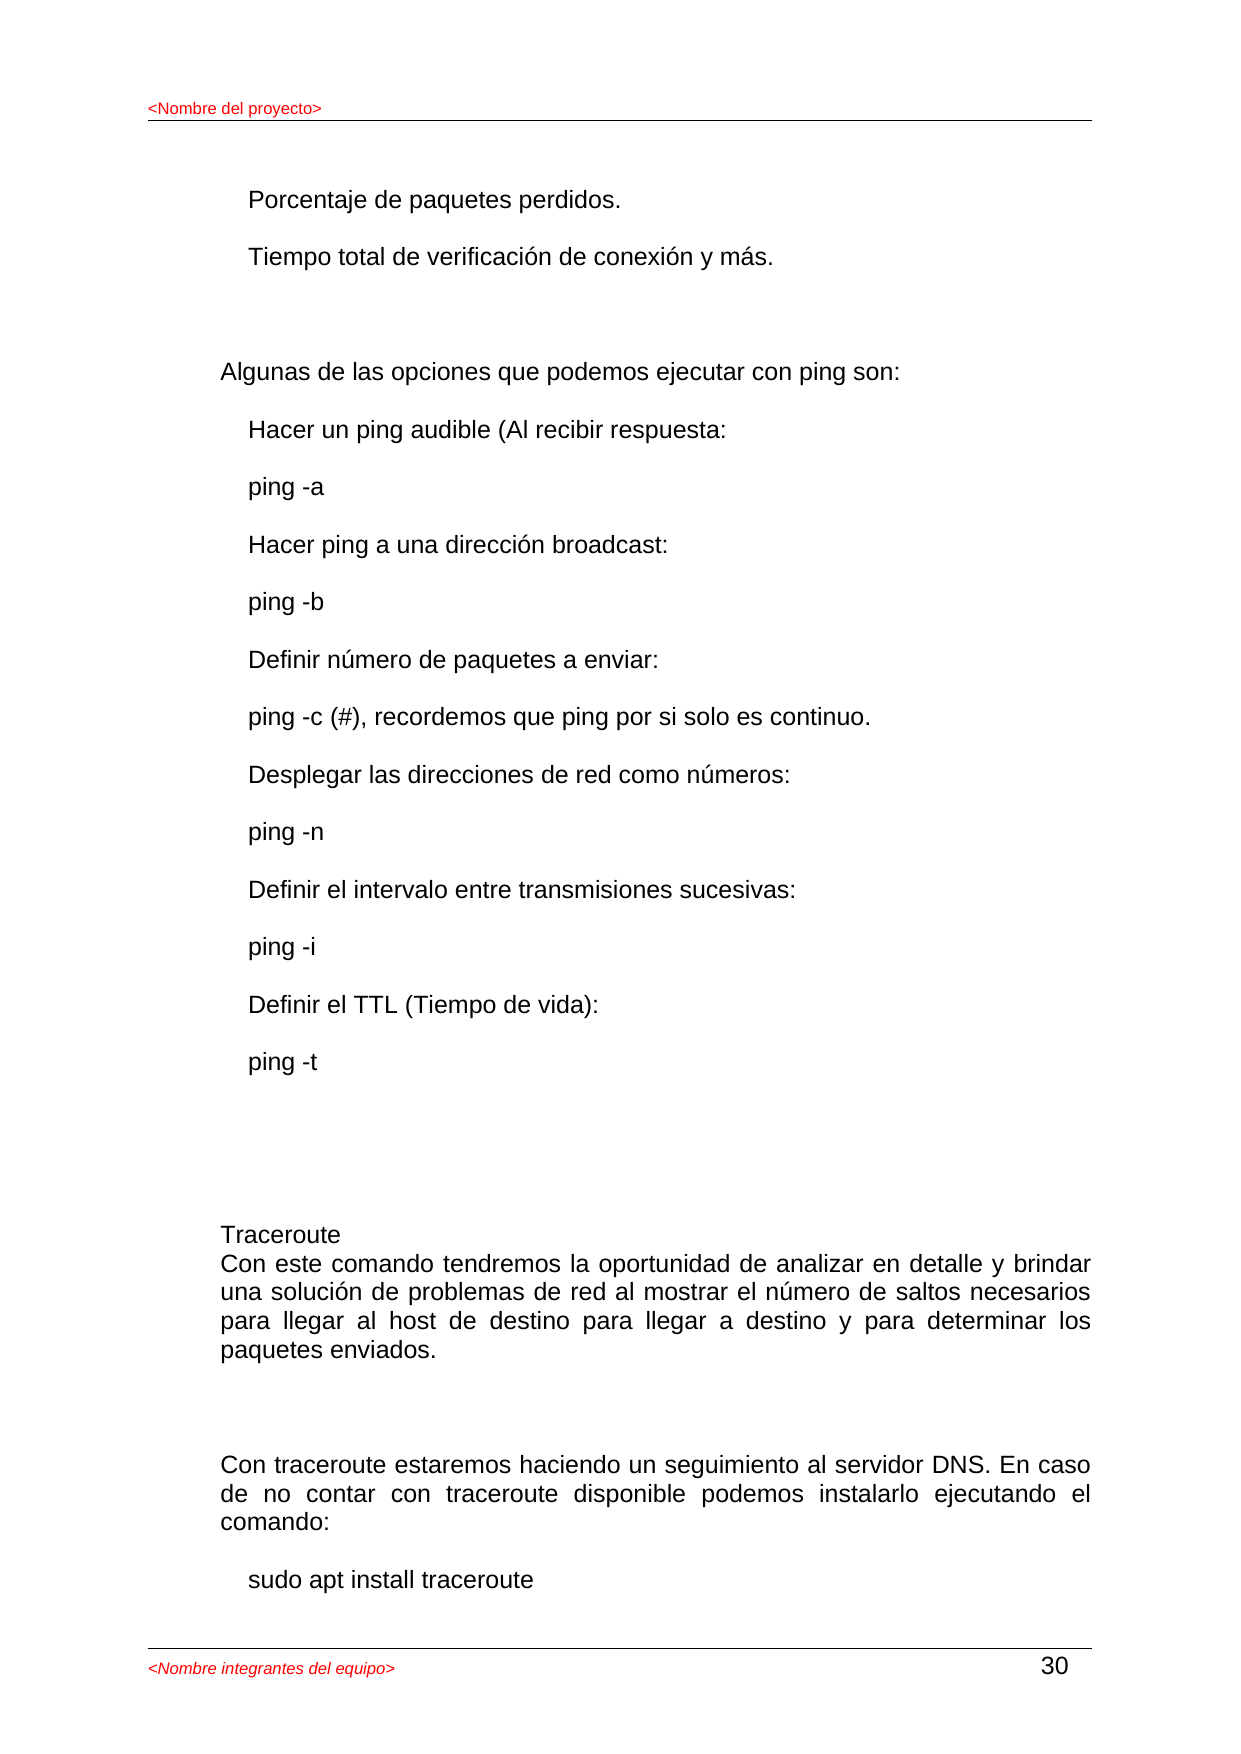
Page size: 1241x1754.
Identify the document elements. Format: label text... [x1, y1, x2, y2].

text ping -n [220, 817, 1092, 846]
text Definir el TTL (Tiempo de vida): [220, 990, 1092, 1019]
text Traceroute [220, 1220, 1092, 1249]
text ping -b [220, 587, 1092, 616]
text Definir número de paquetes a enviar: [220, 645, 1092, 674]
text Tiempo total de verificación de conexión y más. [220, 242, 1092, 271]
text Desplegar las direcciones de red como números: [220, 760, 1092, 789]
text ping -c (#), recordemos que ping por si solo es continuo. [220, 702, 1092, 731]
text Algunas de las opciones que podemos ejecutar con ping son: [220, 357, 1092, 386]
text ping -a [220, 472, 1092, 501]
text Porcentaje de paquetes perdidos. [220, 185, 1092, 214]
text Con traceroute estaremos haciendo un seguimiento al servidor DNS. En caso de no contar con traceroute disponible podemos instalarlo ejecutando el comando: [220, 1450, 1092, 1536]
text Definir el intervalo entre transmisiones sucesivas: [220, 875, 1092, 904]
text Con este comando tendremos la oportunidad de analizar en detalle y brindar una solución de problemas de red al mostrar el número de saltos necesarios para llegar al host de destino para llegar a destino y para determinar los paquetes enviados. [220, 1249, 1092, 1364]
text Hacer un ping audible (Al recibir respuesta: [220, 415, 1092, 444]
text ping -t [220, 1047, 1092, 1076]
text Hacer ping a una dirección broadcast: [220, 530, 1092, 559]
text sudo apt install traceroute [220, 1565, 1092, 1594]
text ping -i [220, 932, 1092, 961]
